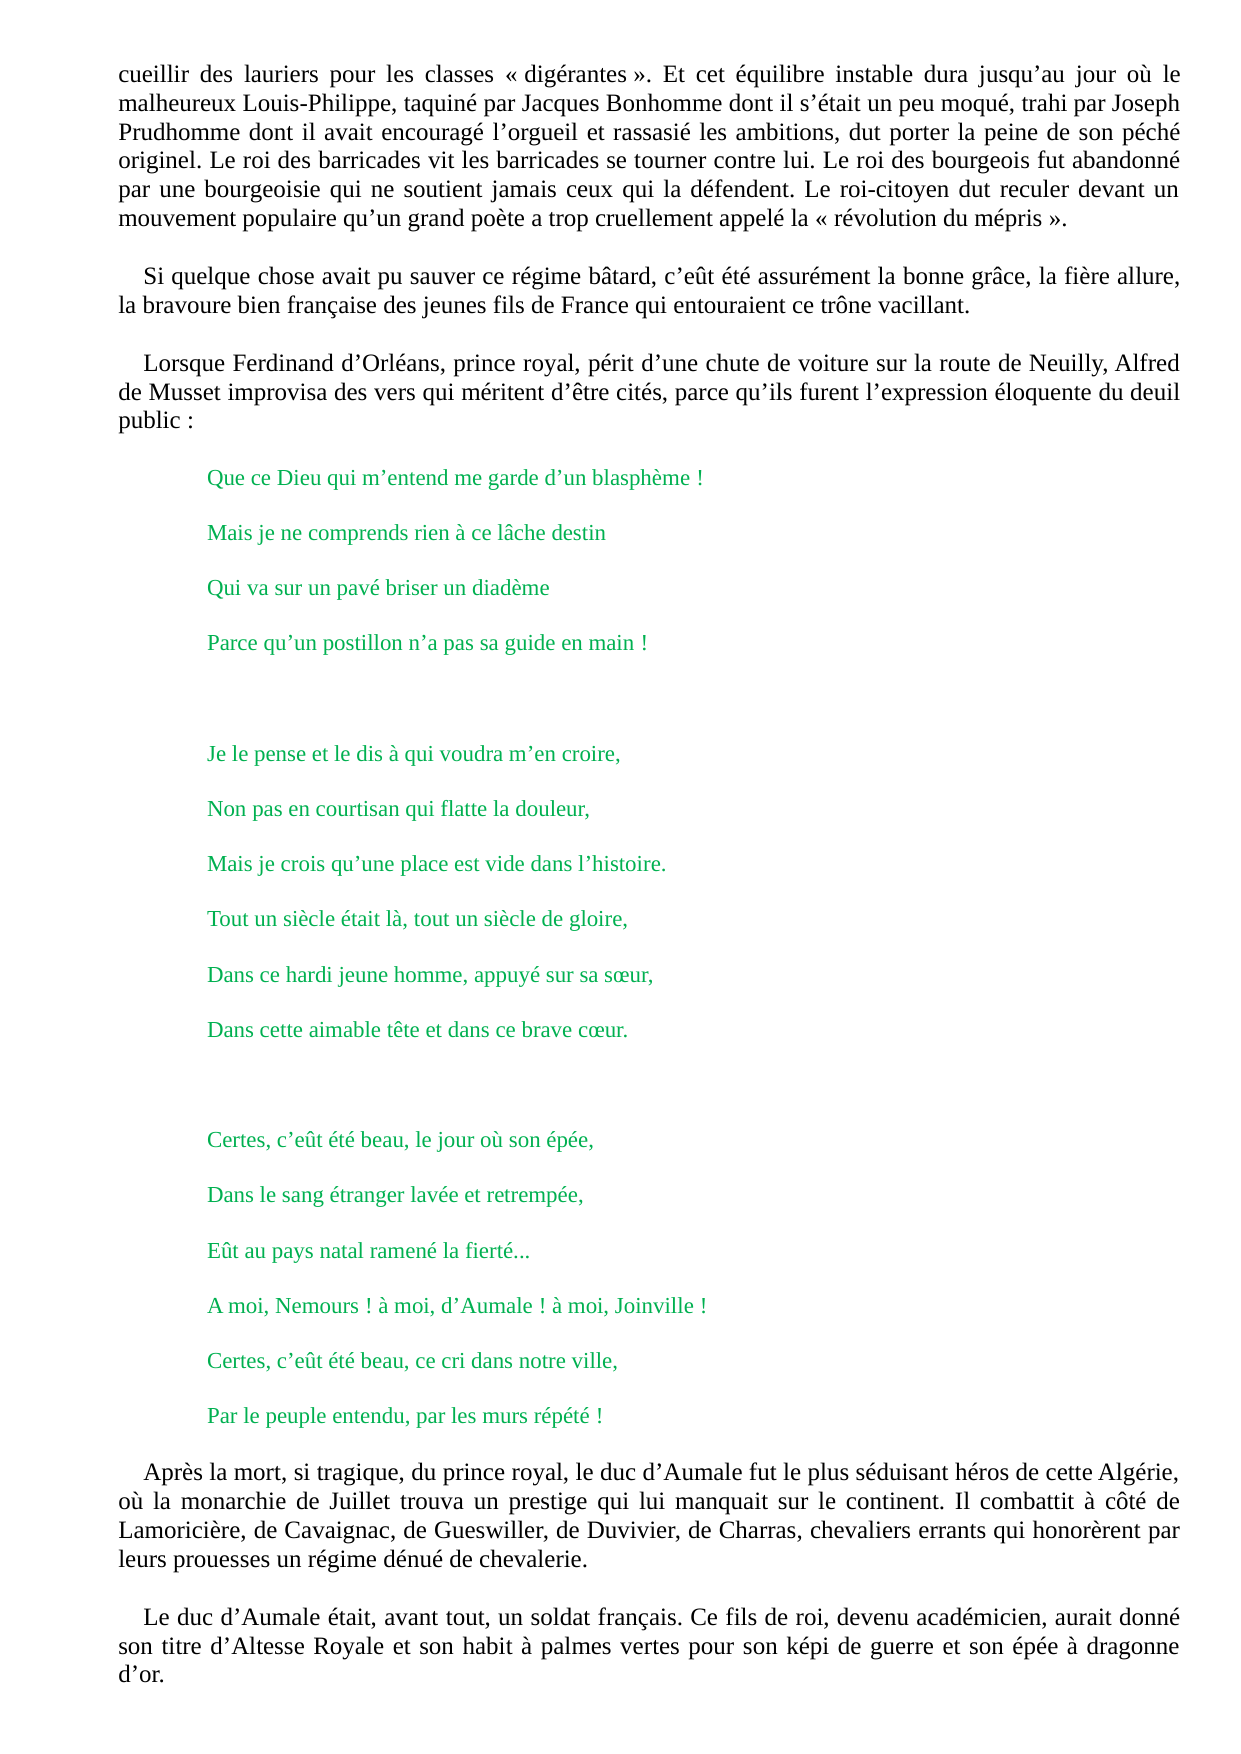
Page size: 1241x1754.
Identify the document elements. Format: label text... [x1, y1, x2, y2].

text Tout un siècle était là, tout un siècle de gloire, [207, 905, 1181, 932]
text Après la mort, si tragique, du prince royal, le duc d’Aumale fut le plus séduisant héros de cette Algérie, où la monarchie de Juillet trouva un prestige qui lui manquait sur le continent. Il combattit à côté de Lamoricière, de Cavaignac, de Gueswiller, de Duvivier, de Charras, chevaliers errants qui honorèrent par leurs prouesses un régime dénué de chevalerie. [118, 1457, 1181, 1572]
text Parce qu’un postillon n’a pas sa guide en main ! [207, 629, 1181, 656]
text Mais je ne comprends rien à ce lâche destin [207, 519, 1181, 545]
text Non pas en courtisan qui flatte la douleur, [207, 795, 1181, 821]
text Si quelque chose avait pu sauver ce régime bâtard, c’eût été assurément la bonne grâce, la fière allure, la bravoure bien française des jeunes fils de France qui entouraient ce trône vacillant. [118, 261, 1181, 318]
text Qui va sur un pavé briser un diadème [207, 574, 1181, 601]
text Par le peuple entendu, par les murs répété ! [207, 1402, 1181, 1429]
text Eût au pays natal ramené la fierté... [207, 1237, 1181, 1263]
text A moi, Nemours ! à moi, d’Aumale ! à moi, Joinville ! [207, 1292, 1181, 1318]
text Certes, c’eût été beau, ce cri dans notre ville, [207, 1347, 1181, 1373]
text Je le pense et le dis à qui voudra m’en croire, [207, 740, 1181, 766]
text Que ce Dieu qui m’entend me garde d’un blasphème ! [207, 464, 1181, 490]
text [118, 59, 1181, 232]
text Certes, c’eût été beau, le jour où son épée, [207, 1126, 1181, 1153]
text Dans cette aimable tête et dans ce brave cœur. [207, 1016, 1181, 1042]
text Le duc d’Aumale était, avant tout, un soldat français. Ce fils de roi, devenu académicien, aurait donné son titre d’Altesse Royale et son habit à palmes vertes pour son képi de guerre et son épée à dragonne d’or. [118, 1602, 1181, 1688]
text Dans le sang étranger lavée et retrempée, [207, 1181, 1181, 1208]
text Lorsque Ferdinand d’Orléans, prince royal, périt d’une chute de voiture sur la route de Neuilly, Alfred de Musset improvisa des vers qui méritent d’être cités, parce qu’ils furent l’expression éloquente du deuil public : [118, 348, 1181, 434]
text Mais je crois qu’une place est vide dans l’histoire. [207, 850, 1181, 877]
text Dans ce hardi jeune homme, appuyé sur sa sœur, [207, 961, 1181, 987]
